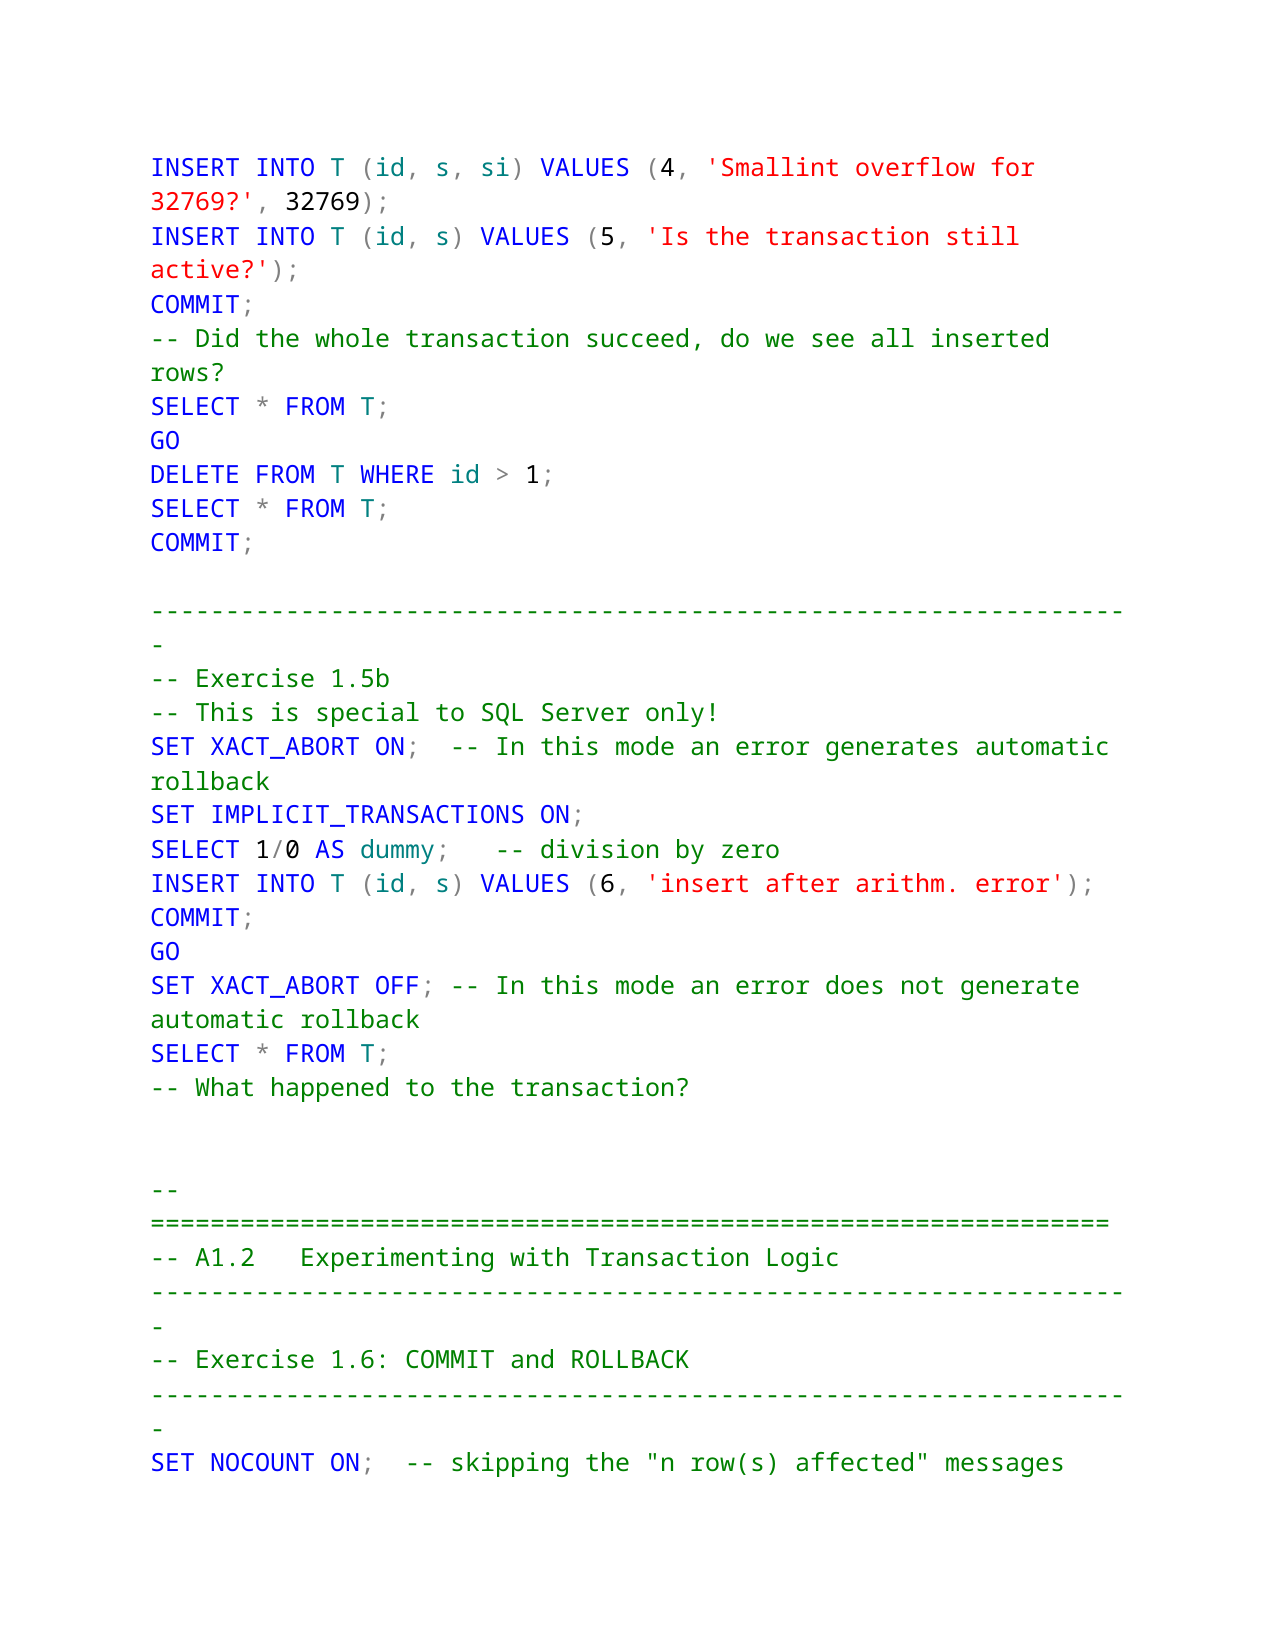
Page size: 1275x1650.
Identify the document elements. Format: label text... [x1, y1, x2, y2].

text SET IMPLICIT_TRANSACTIONS ON; [150, 797, 1125, 831]
text GO [150, 933, 1125, 967]
text INSERT INTO T (id, s) VALUES (5, 'Is the transaction still active?'); [150, 218, 1125, 286]
text SET NOCOUNT ON; -- skipping the "n row(s) affected" messages [150, 1444, 1125, 1478]
text SELECT * FROM T; [150, 388, 1125, 422]
text ------------------------------------------------------------------ [150, 593, 1125, 661]
text --================================================================ [150, 1172, 1125, 1240]
text SELECT * FROM T; [150, 1036, 1125, 1070]
text INSERT INTO T (id, s) VALUES (6, 'insert after arithm. error'); [150, 865, 1125, 899]
text ------------------------------------------------------------------ [150, 1376, 1125, 1444]
text -- A1.2 Experimenting with Transaction Logic [150, 1240, 1125, 1274]
text -- What happened to the transaction? [150, 1070, 1125, 1104]
text SET XACT_ABORT OFF; -- In this mode an error does not generate automatic rollback [150, 967, 1125, 1036]
text SELECT 1/0 AS dummy; -- division by zero [150, 831, 1125, 865]
text -- This is special to SQL Server only! [150, 695, 1125, 729]
text COMMIT; [150, 525, 1125, 559]
text COMMIT; [150, 286, 1125, 320]
text DELETE FROM T WHERE id > 1; [150, 457, 1125, 491]
text COMMIT; [150, 899, 1125, 933]
text -- Did the whole transaction succeed, do we see all inserted rows? [150, 320, 1125, 388]
text ------------------------------------------------------------------ [150, 1274, 1125, 1342]
text INSERT INTO T (id, s, si) VALUES (4, 'Smallint overflow for 32769?', 32769); [150, 150, 1125, 218]
text -- Exercise 1.6: COMMIT and ROLLBACK [150, 1342, 1125, 1376]
text SELECT * FROM T; [150, 491, 1125, 525]
text SET XACT_ABORT ON; -- In this mode an error generates automatic rollback [150, 729, 1125, 797]
text GO [150, 422, 1125, 457]
text -- Exercise 1.5b [150, 661, 1125, 695]
